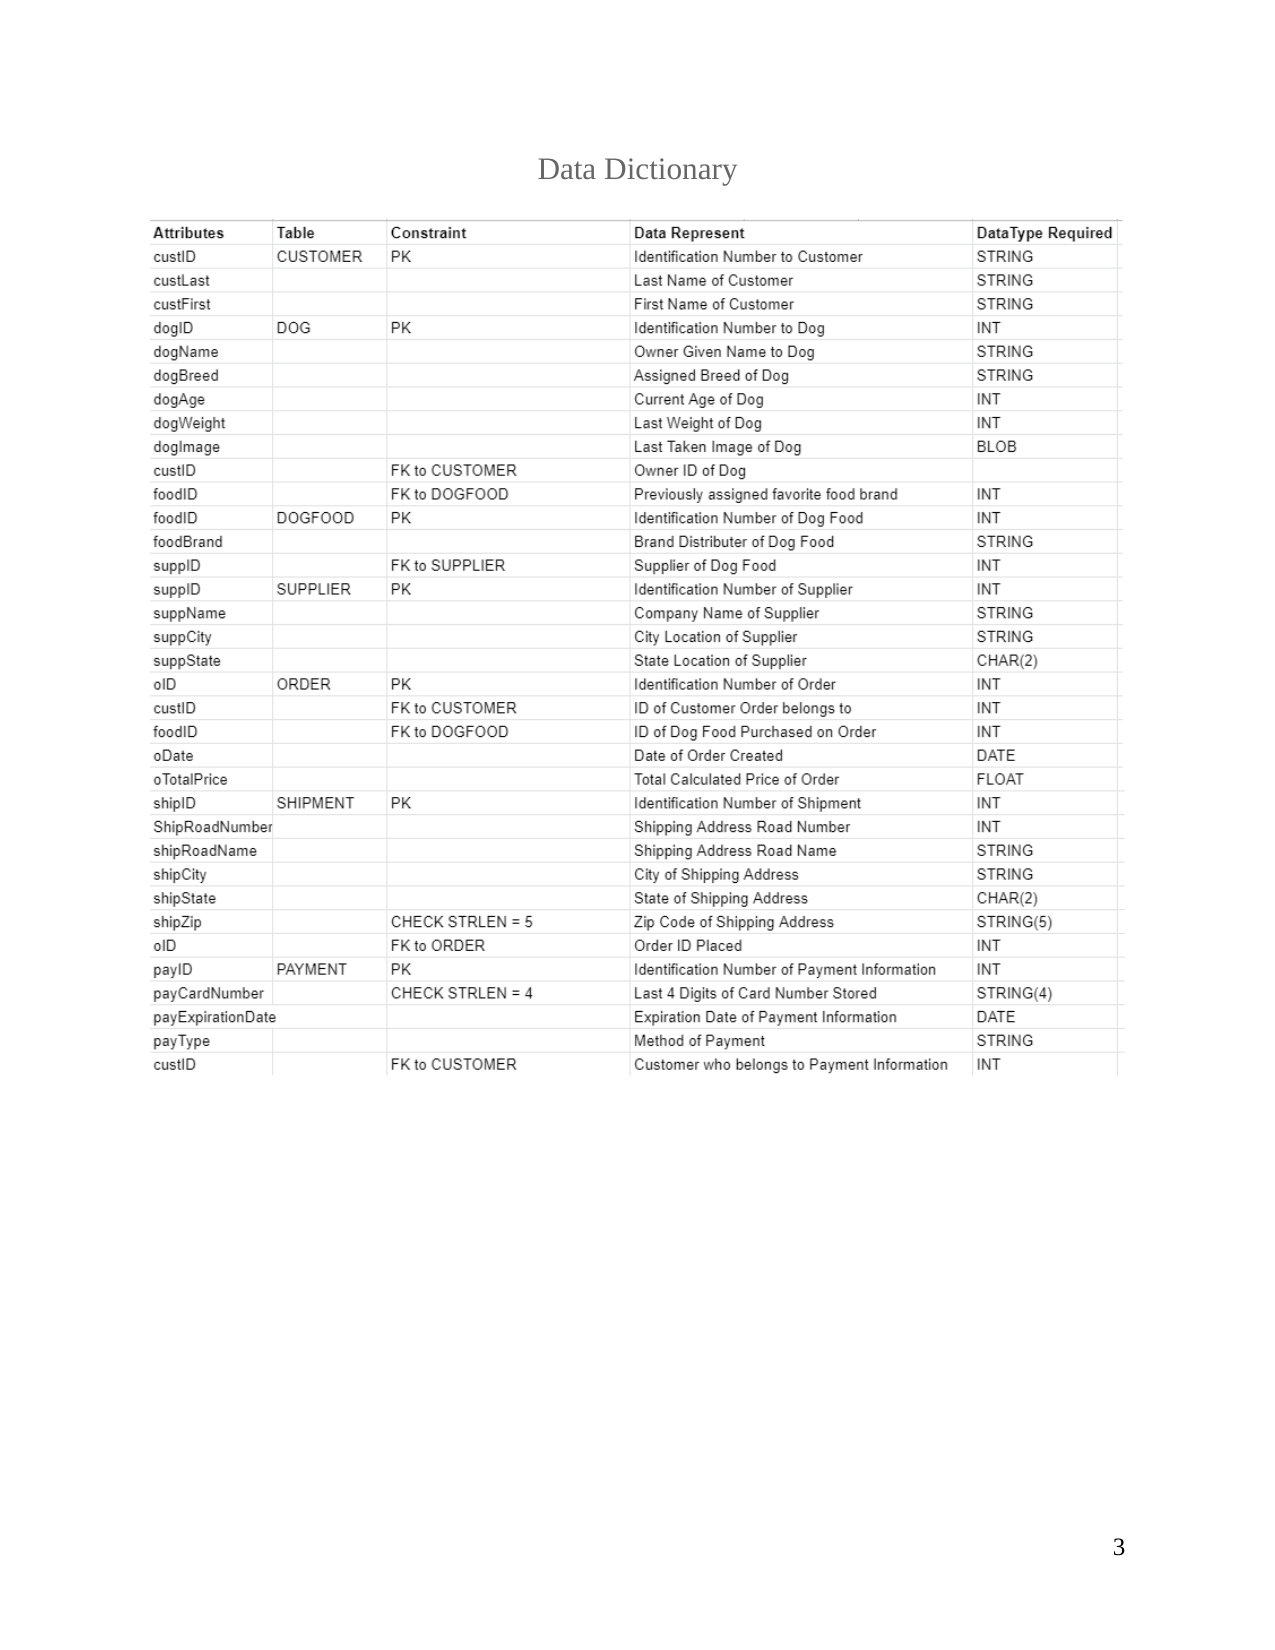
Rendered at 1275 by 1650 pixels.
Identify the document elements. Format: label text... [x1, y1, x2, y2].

subtitle Data Dictionary [150, 150, 1125, 186]
picture [150, 219, 1125, 1080]
